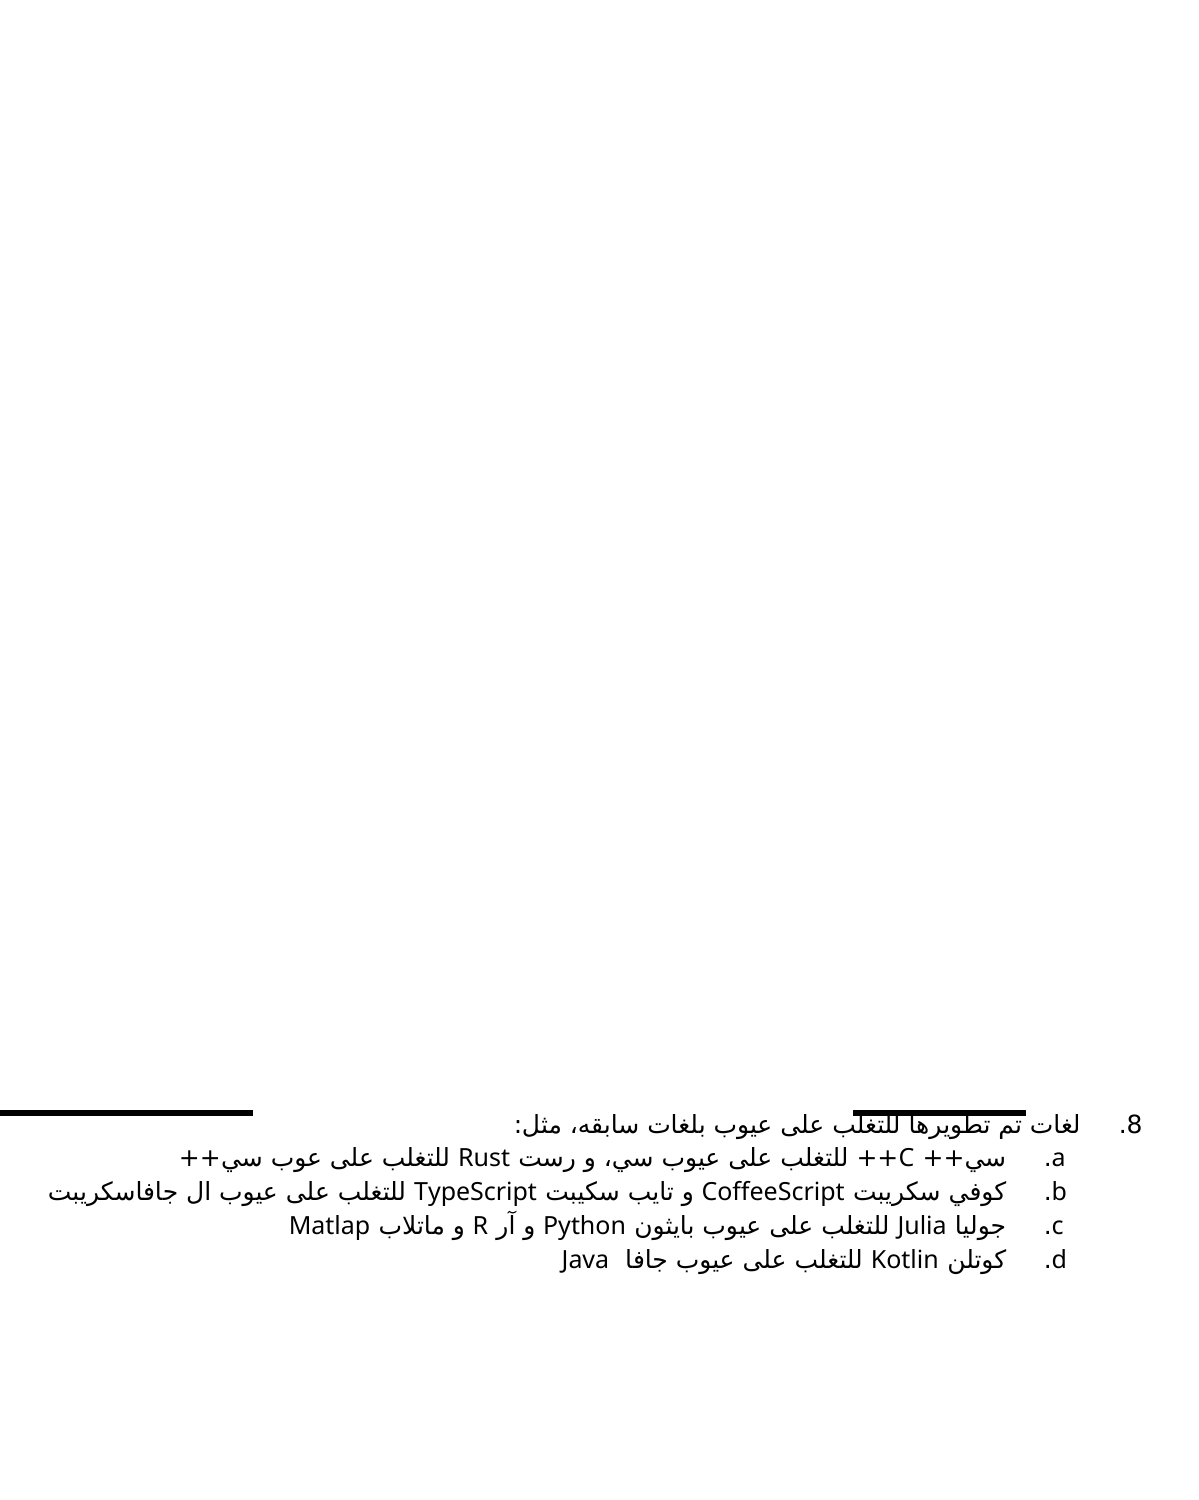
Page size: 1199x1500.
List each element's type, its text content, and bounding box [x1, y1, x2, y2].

list كوفي سكريبت CoffeeScript و تايب سكيبت TypeScript للتغلب على عيوب ال جافاسكريبت [0, 1173, 1043, 1207]
list سي++ C++ للتغلب على عيوب سي، و رست Rust للتغلب على عوب سي++ [0, 1139, 1043, 1173]
list جوليا Julia للتغلب على عيوب بايثون Python و آر R و ماتلاب Matlap [0, 1207, 1043, 1241]
list لغات تم تطويرها للتغلب على عيوب بلغات سابقه، مثل: [955, 1110, 1118, 1139]
list لغات تم تطويرها للتغلب على عيوب بلغات سابقه، مثل: [0, 1110, 966, 1139]
list كوتلن Kotlin للتغلب على عيوب جافا Java [0, 1241, 1043, 1275]
